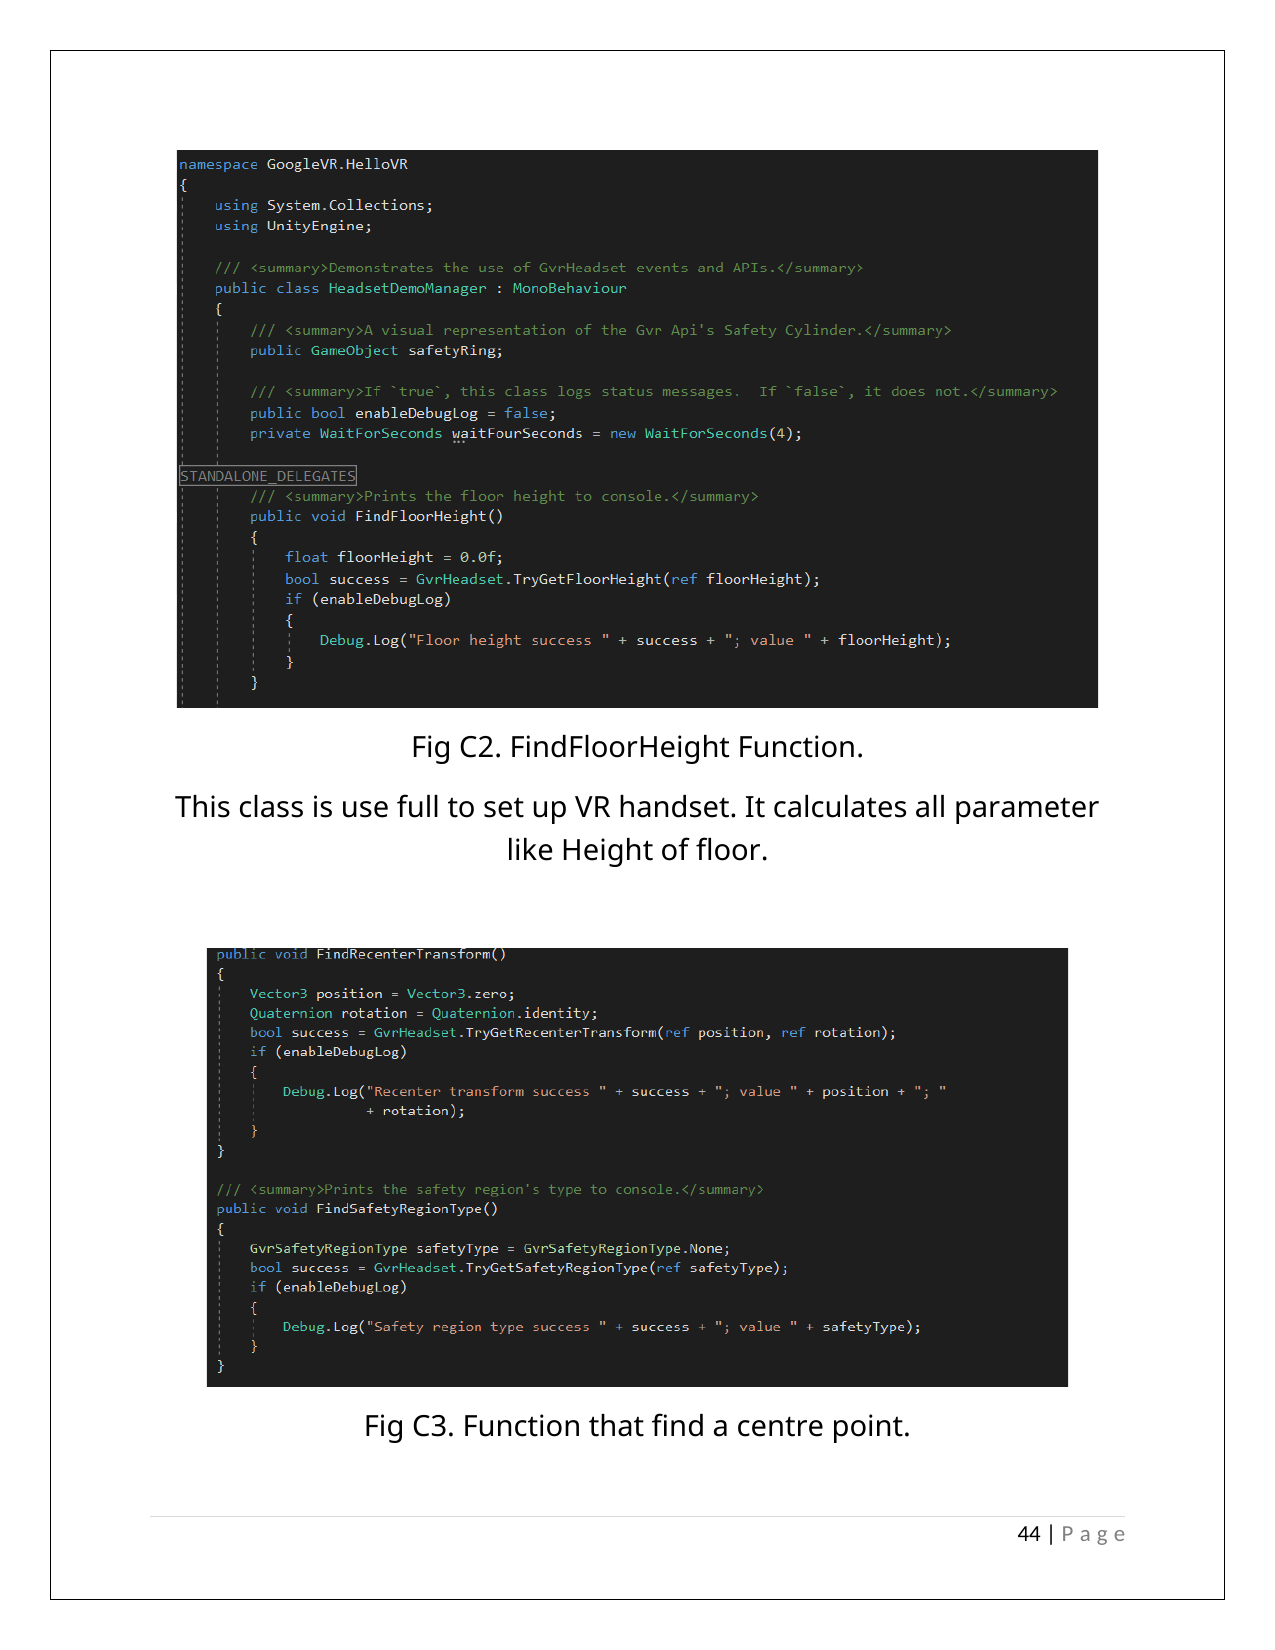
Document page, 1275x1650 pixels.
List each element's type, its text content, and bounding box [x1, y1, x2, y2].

picture [176, 150, 1099, 708]
text Fig C2. FindFloorHeight Function. [150, 727, 1125, 766]
text Fig C3. Function that find a centre point. [150, 1406, 1125, 1445]
picture [206, 948, 1069, 1387]
text This class is use full to set up VR handset. It calculates all parameter like Height of floor. [150, 786, 1125, 869]
